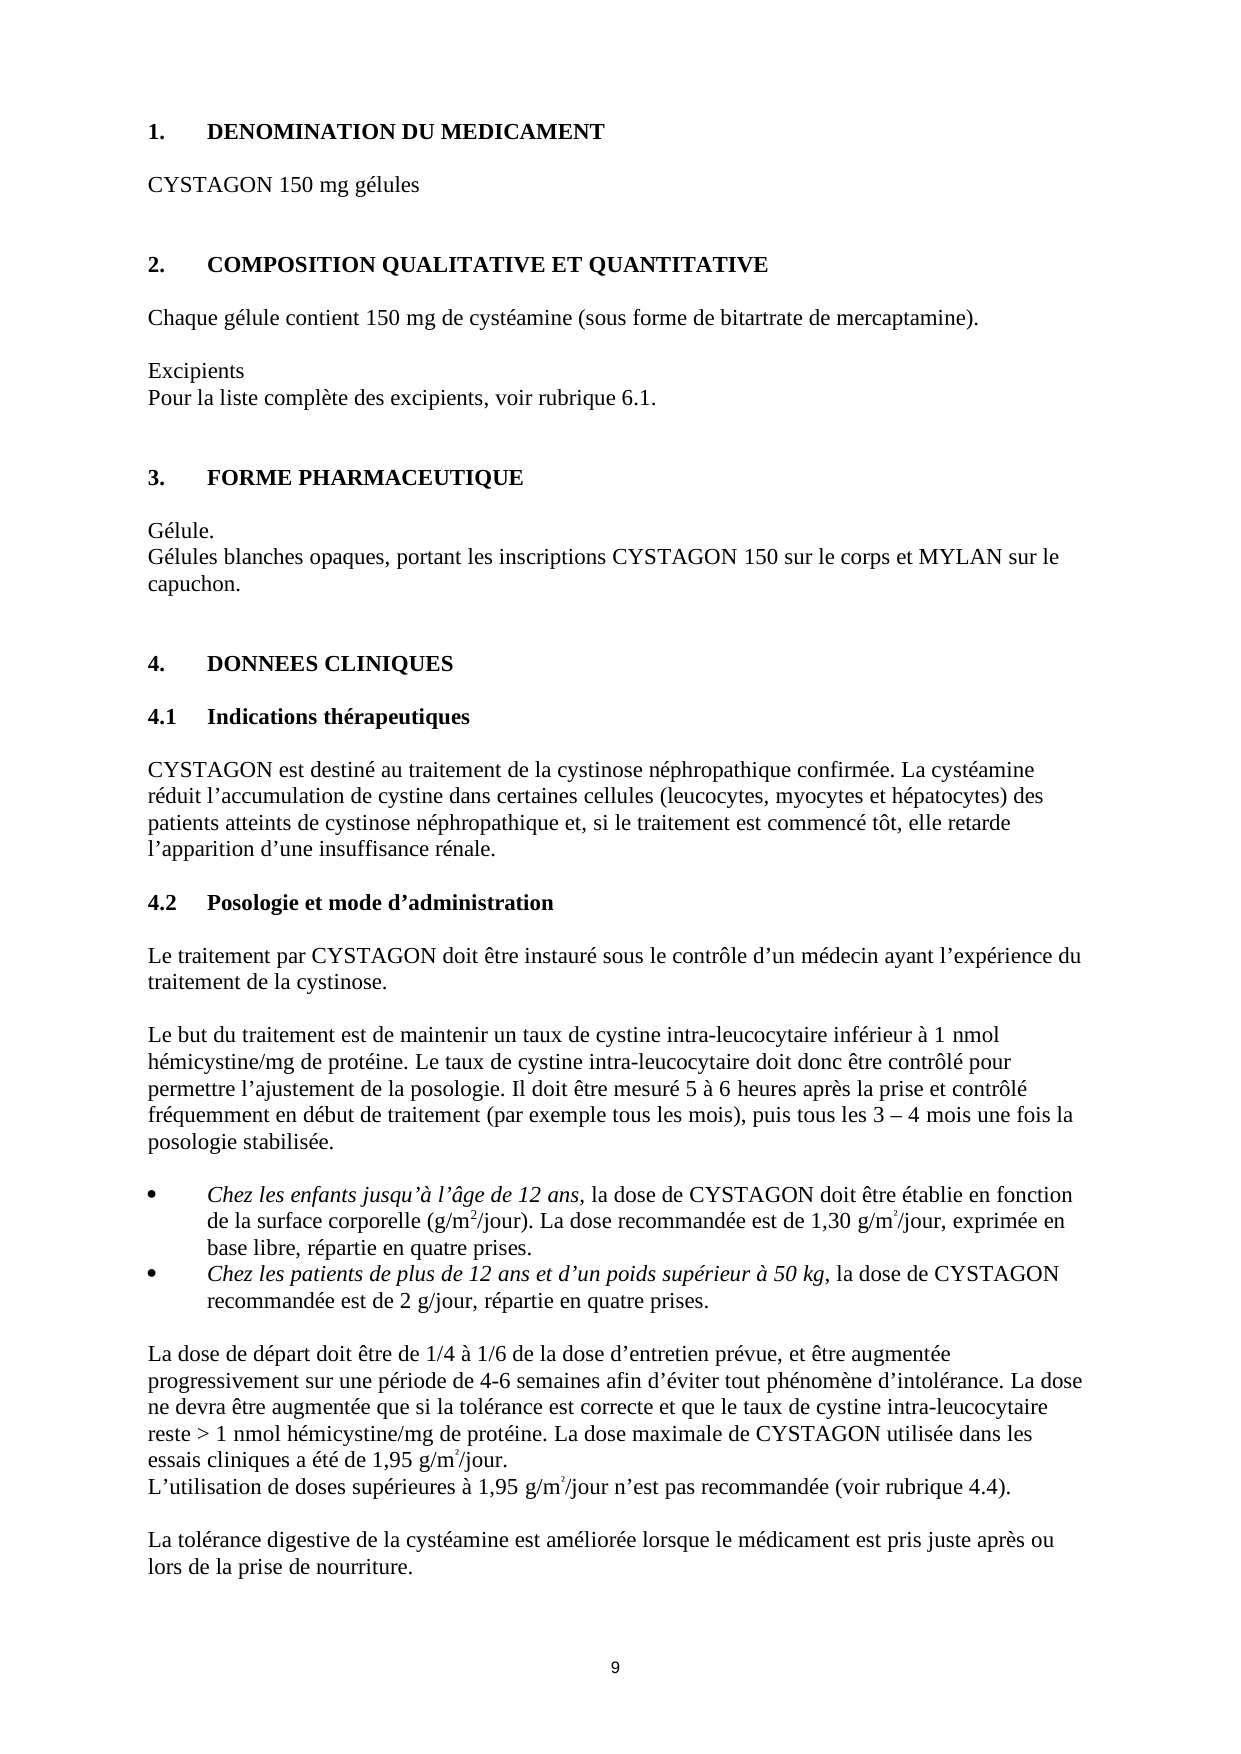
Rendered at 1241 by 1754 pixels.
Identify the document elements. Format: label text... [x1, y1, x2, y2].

text Gélules blanches opaques, portant les inscriptions CYSTAGON 150 sur le corps et MYLAN sur le capuchon. [148, 543, 1092, 596]
text La tolérance digestive de la cystéamine est améliorée lorsque le médicament est pris juste après ou lors de la prise de nourriture. [148, 1526, 1092, 1579]
text 4.2 Posologie et mode d’administration [148, 888, 1092, 915]
text L’utilisation de doses supérieures à 1,95 g/m²/jour n’est pas recommandée (voir rubrique 4.4). [148, 1473, 1092, 1499]
text 4.1 Indications thérapeutiques [148, 702, 1092, 729]
text Pour la liste complète des excipients, voir rubrique 6.1. [148, 384, 1092, 410]
text Le traitement par CYSTAGON doit être instauré sous le contrôle d’un médecin ayant l’expérience du traitement de la cystinose. [148, 942, 1092, 995]
text Chez les enfants jusqu’à l’âge de 12 ans, la dose de CYSTAGON doit être établie en fonction de la surface corporelle (g/m2/jour). La dose recommandée est de 1,30 g/m²/jour, exprimée en base libre, répartie en quatre prises. [148, 1181, 1092, 1260]
text Chaque gélule contient 150 mg de cystéamine (sous forme de bitartrate de mercaptamine). [148, 304, 1092, 331]
text 4. DONNEES CLINIQUES [148, 649, 1092, 676]
text Gélule. [148, 517, 1092, 543]
text Le but du traitement est de maintenir un taux de cystine intra-leucocytaire inférieur à 1 nmol hémicystine/mg de protéine. Le taux de cystine intra-leucocytaire doit donc être contrôlé pour permettre l’ajustement de la posologie. Il doit être mesuré 5 à 6 heures après la prise et contrôlé fréquemment en début de traitement (par exemple tous les mois), puis tous les 3 – 4 mois une fois la posologie stabilisée. [148, 1021, 1092, 1154]
text 2. COMPOSITION QUALITATIVE ET QUANTITATIVE [148, 251, 1092, 277]
text CYSTAGON est destiné au traitement de la cystinose néphropathique confirmée. La cystéamine réduit l’accumulation de cystine dans certaines cellules (leucocytes, myocytes et hépatocytes) des patients atteints de cystinose néphropathique et, si le traitement est commencé tôt, elle retarde l’apparition d’une insuffisance rénale. [148, 756, 1092, 862]
text La dose de départ doit être de 1/4 à 1/6 de la dose d’entretien prévue, et être augmentée progressivement sur une période de 4-6 semaines afin d’éviter tout phénomène d’intolérance. La dose ne devra être augmentée que si la tolérance est correcte et que le taux de cystine intra-leucocytaire reste > 1 nmol hémicystine/mg de protéine. La dose maximale de CYSTAGON utilisée dans les essais cliniques a été de 1,95 g/m²/jour. [148, 1340, 1092, 1473]
text Chez les patients de plus de 12 ans et d’un poids supérieur à , la dose de CYSTAGON recommandée est de 2 g/jour, répartie en quatre prises. [148, 1260, 1092, 1313]
text 1. DENOMINATION DU MEDICAMENT [148, 118, 1092, 145]
text CYSTAGON 150 mg gélules [148, 171, 1092, 198]
text Excipients [148, 357, 1092, 384]
text 3. FORME PHARMACEUTIQUE [148, 463, 1092, 490]
